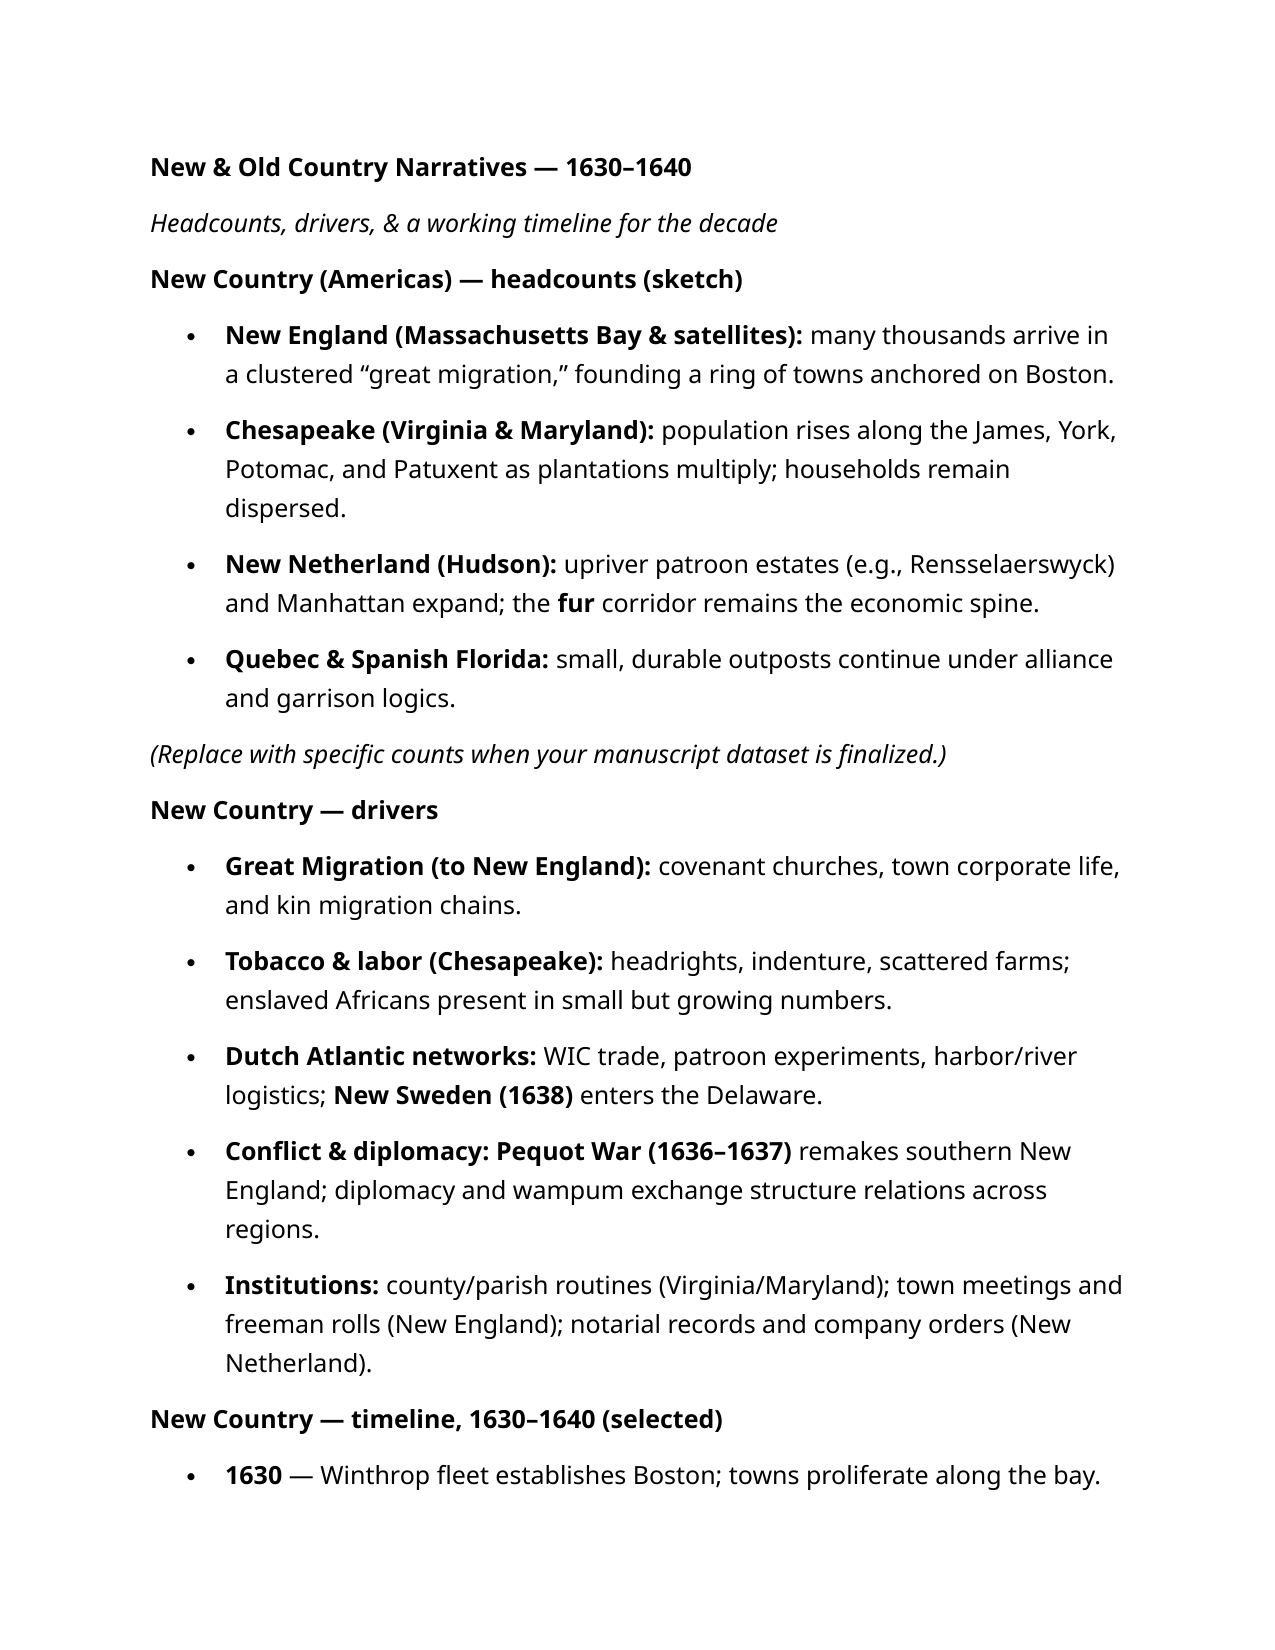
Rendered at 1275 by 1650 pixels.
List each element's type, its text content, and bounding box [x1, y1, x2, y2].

text New Country (Americas) — headcounts (sketch) [150, 262, 1125, 296]
text New Country — timeline, 1630–1640 (selected) [150, 1402, 1125, 1436]
list Quebec & Spanish Florida: small, durable outposts continue under alliance and garrison logics. [187, 642, 1125, 715]
list Great Migration (to New England): covenant churches, town corporate life, and kin migration chains. [187, 848, 1125, 922]
list 1630 — Winthrop fleet establishes Boston; towns proliferate along the bay. [187, 1457, 1125, 1492]
list Tobacco & labor (Chesapeake): headrights, indenture, scattered farms; enslaved Africans present in small but growing numbers. [187, 943, 1125, 1017]
text New Country — drivers [150, 792, 1125, 827]
list New England (Massachusetts Bay & satellites): many thousands arrive in a clustered “great migration,” founding a ring of towns anchored on Boston. [187, 317, 1125, 391]
list New Netherland (Hudson): upriver patroon estates (e.g., Rensselaerswyck) and Manhattan expand; the fur corridor remains the economic spine. [187, 547, 1125, 620]
text (Replace with specific counts when your manuscript dataset is finalized.) [150, 737, 1125, 771]
text Headcounts, drivers, & a working timeline for the decade [150, 206, 1125, 240]
list Dutch Atlantic networks: WIC trade, patroon experiments, harbor/river logistics; New Sweden (1638) enters the Delaware. [187, 1038, 1125, 1112]
list Chesapeake (Virginia & Maryland): population rises along the James, York, Potomac, and Patuxent as plantations multiply; households remain dispersed. [187, 412, 1125, 525]
text New & Old Country Narratives — 1630–1640 [150, 150, 1125, 184]
list Conflict & diplomacy: Pequot War (1636–1637) remakes southern New England; diplomacy and wampum exchange structure relations across regions. [187, 1133, 1125, 1246]
list Institutions: county/parish routines (Virginia/Maryland); town meetings and freeman rolls (New England); notarial records and company orders (New Netherland). [187, 1267, 1125, 1380]
